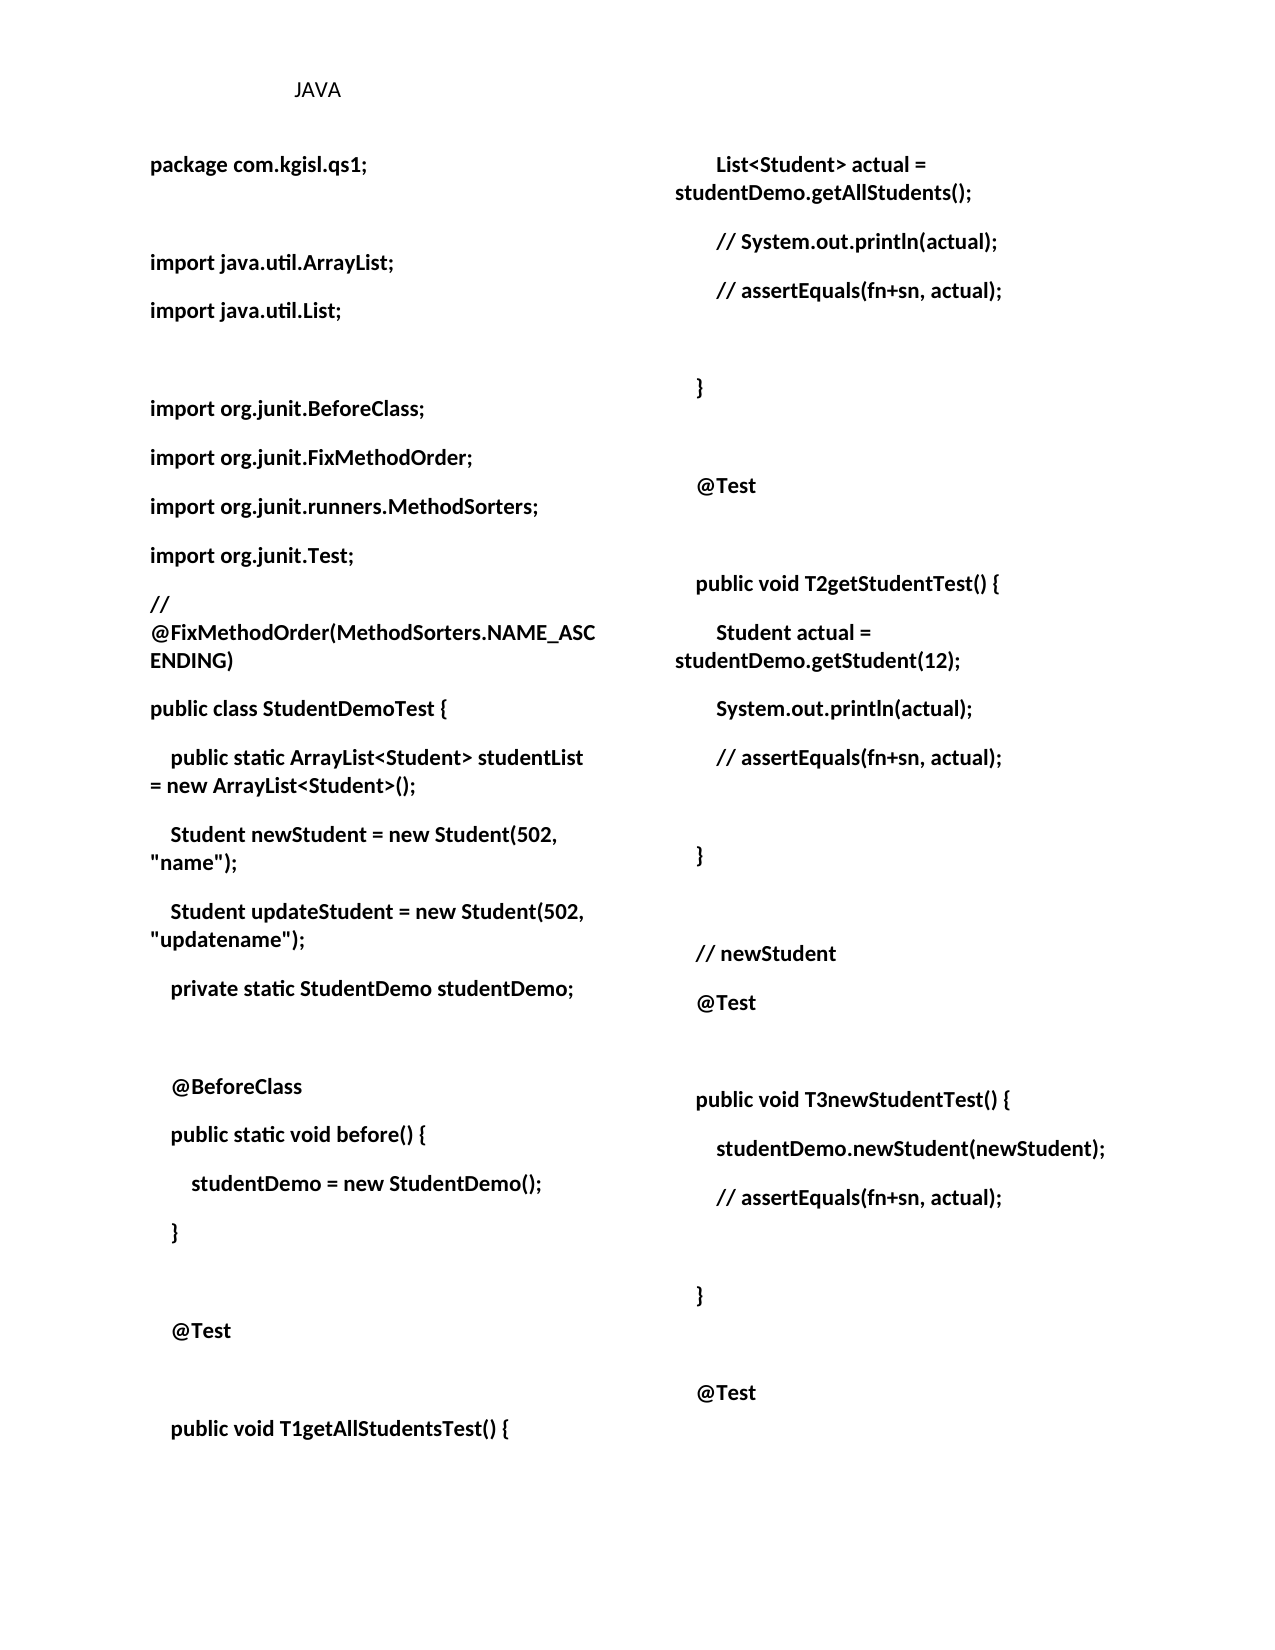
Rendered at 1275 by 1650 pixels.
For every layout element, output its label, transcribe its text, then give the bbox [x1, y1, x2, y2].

text @BeforeClass [150, 1072, 600, 1100]
text // assertEquals(fn+sn, actual); [675, 743, 1125, 771]
text @Test [675, 471, 1125, 499]
text studentDemo.newStudent(newStudent); [675, 1134, 1125, 1162]
text package com.kgisl.qs1; [150, 150, 600, 178]
text } [675, 373, 1125, 401]
text import java.util.ArrayList; [150, 248, 600, 276]
text public void T3newStudentTest() { [675, 1085, 1125, 1113]
text Student actual = studentDemo.getStudent(12); [675, 618, 1125, 674]
text // System.out.println(actual); [675, 227, 1125, 255]
text List<Student> actual = studentDemo.getAllStudents(); [675, 150, 1125, 206]
text public void T1getAllStudentsTest() { [150, 1414, 600, 1442]
text import org.junit.BeforeClass; [150, 394, 600, 422]
text // assertEquals(fn+sn, actual); [675, 276, 1125, 304]
text Student updateStudent = new Student(502, "updatename"); [150, 897, 600, 953]
text System.out.println(actual); [675, 694, 1125, 723]
text // @FixMethodOrder(MethodSorters.NAME_ASCENDING) [150, 590, 600, 674]
text studentDemo = new StudentDemo(); [150, 1169, 600, 1197]
text // assertEquals(fn+sn, actual); [675, 1183, 1125, 1211]
text @Test [675, 988, 1125, 1016]
text } [150, 1218, 600, 1246]
text public void T2getStudentTest() { [675, 569, 1125, 597]
text import org.junit.FixMethodOrder; [150, 443, 600, 471]
text public static ArrayList<Student> studentList = new ArrayList<Student>(); [150, 743, 600, 799]
text // newStudent [675, 939, 1125, 967]
text @Test [675, 1378, 1125, 1407]
text } [675, 1281, 1125, 1309]
text Student newStudent = new Student(502, "name"); [150, 820, 600, 876]
text import org.junit.Test; [150, 541, 600, 569]
text private static StudentDemo studentDemo; [150, 974, 600, 1002]
text } [675, 841, 1125, 869]
text public class StudentDemoTest { [150, 694, 600, 723]
text public static void before() { [150, 1121, 600, 1149]
text @Test [150, 1316, 600, 1344]
text import java.util.List; [150, 297, 600, 324]
text import org.junit.runners.MethodSorters; [150, 492, 600, 520]
